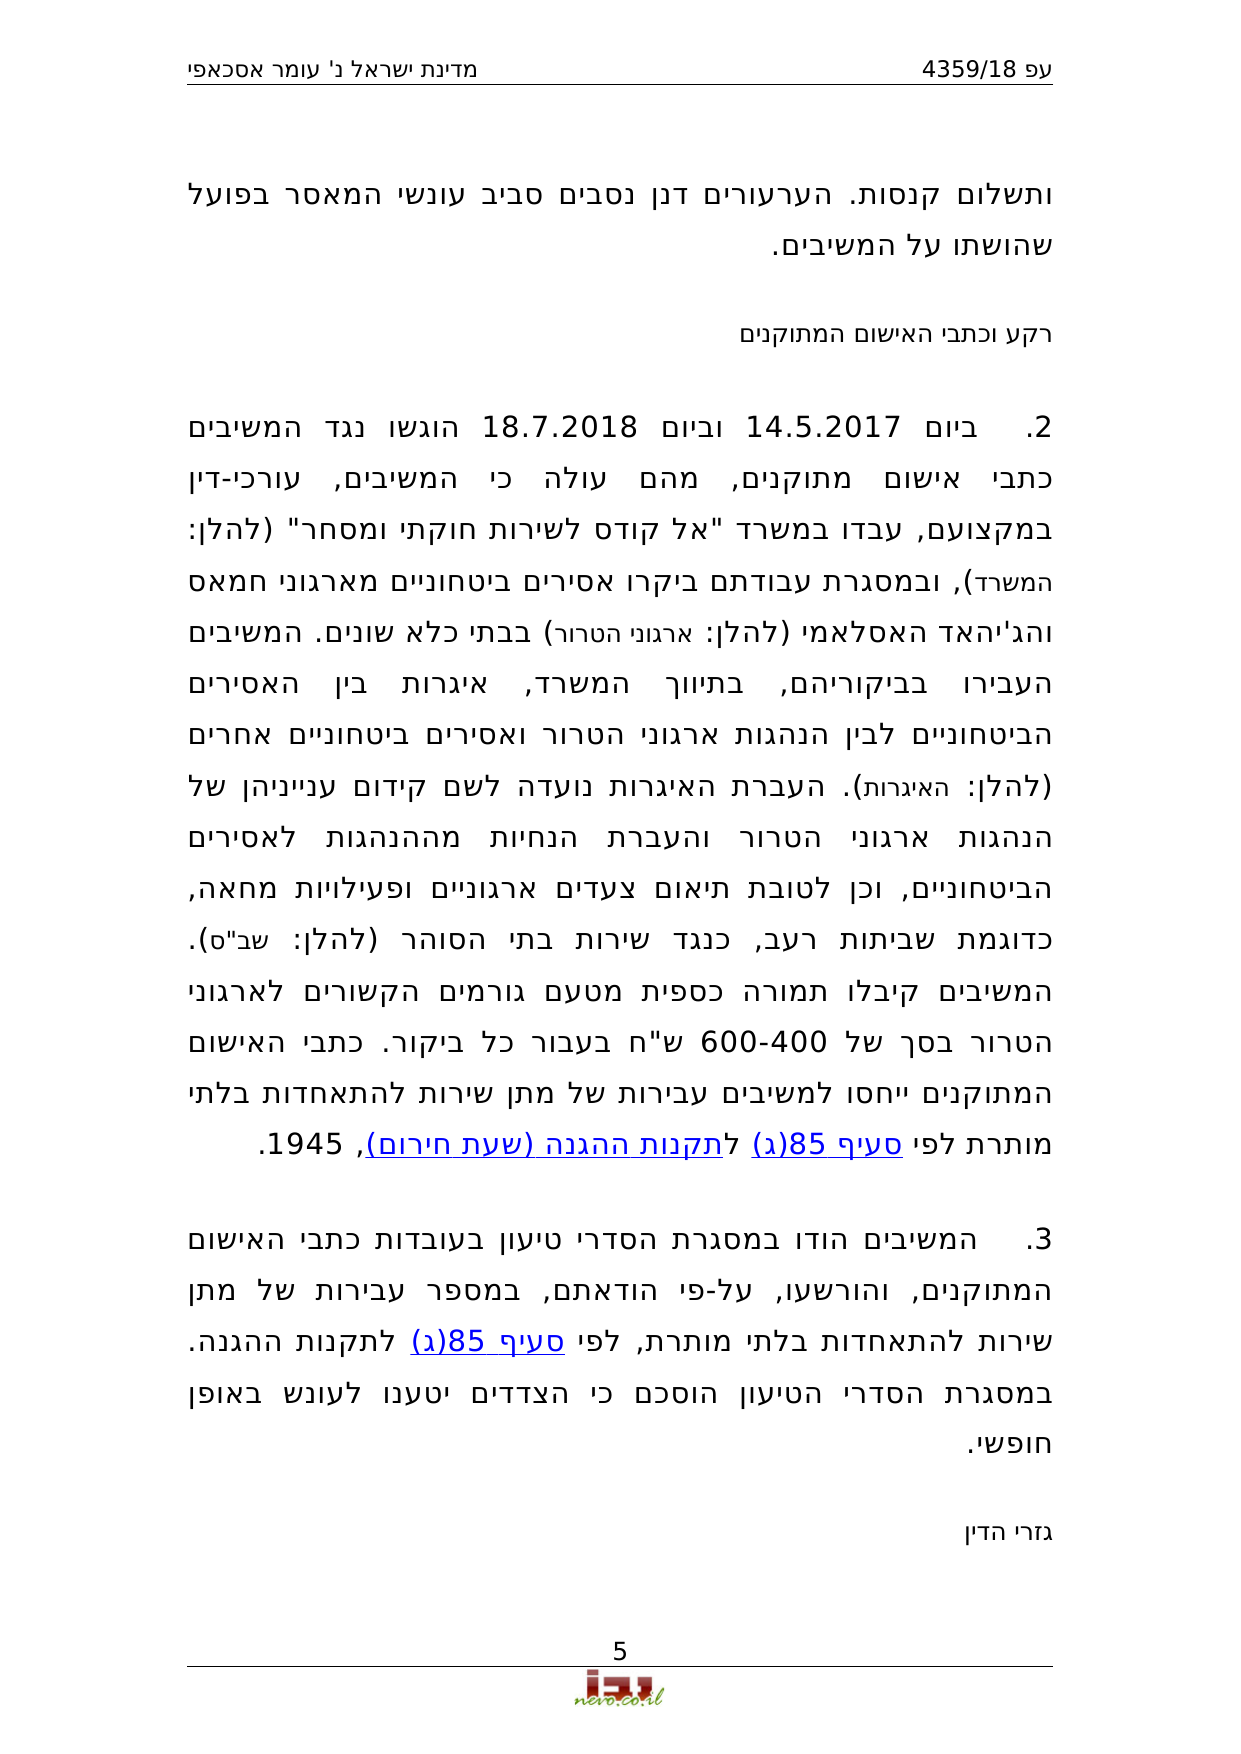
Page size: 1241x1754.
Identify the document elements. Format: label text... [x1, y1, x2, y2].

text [187, 177, 1053, 263]
text 3. המשיבים הודו במסגרת הסדרי טיעון בעובדות כתבי האישום המתוקנים, והורשעו, על-פי הודאתם, במספר עבירות של מתן שירות להתאחדות בלתי מותרת, לפי סעיף 85(ג) לתקנות ההגנה. במסגרת הסדרי הטיעון הוסכם כי הצדדים יטענו לעונש באופן חופשי. [187, 1222, 1053, 1461]
text גזרי הדין [187, 1517, 1053, 1546]
text רקע וכתבי האישום המתוקנים [187, 319, 1053, 348]
picture [574, 1669, 666, 1707]
text 2. ביום 14.5.2017 וביום 18.7.2018 הוגשו נגד המשיבים כתבי אישום מתוקנים, מהם עולה כי המשיבים, עורכי-דין במקצועם, עבדו במשרד "אל קודס לשירות חוקתי ומסחר" (להלן: המשרד), ובמסגרת עבודתם ביקרו אסירים ביטחוניים מארגוני חמאס והג'יהאד האסלאמי (להלן: ארגוני הטרור) בבתי כלא שונים. המשיבים העבירו בביקוריהם, בתיווך המשרד, איגרות בין האסירים הביטחוניים לבין הנהגות ארגוני הטרור ואסירים ביטחוניים אחרים (להלן: האיגרות). העברת האיגרות נועדה לשם קידום ענייניהן של הנהגות ארגוני הטרור והעברת הנחיות מההנהגות לאסירים הביטחוניים, וכן לטובת תיאום צעדים ארגוניים ופעילויות מחאה, כדוגמת שביתות רעב, כנגד שירות בתי הסוהר (להלן: שב"ס). המשיבים קיבלו תמורה כספית מטעם גורמים הקשורים לארגוני הטרור בסך של 600-400 ש"ח בעבור כל ביקור. כתבי האישום המתוקנים ייחסו למשיבים עבירות של מתן שירות להתאחדות בלתי מותרת לפי סעיף 85(ג) לתקנות ההגנה (שעת חירום), 1945. [187, 410, 1053, 1162]
